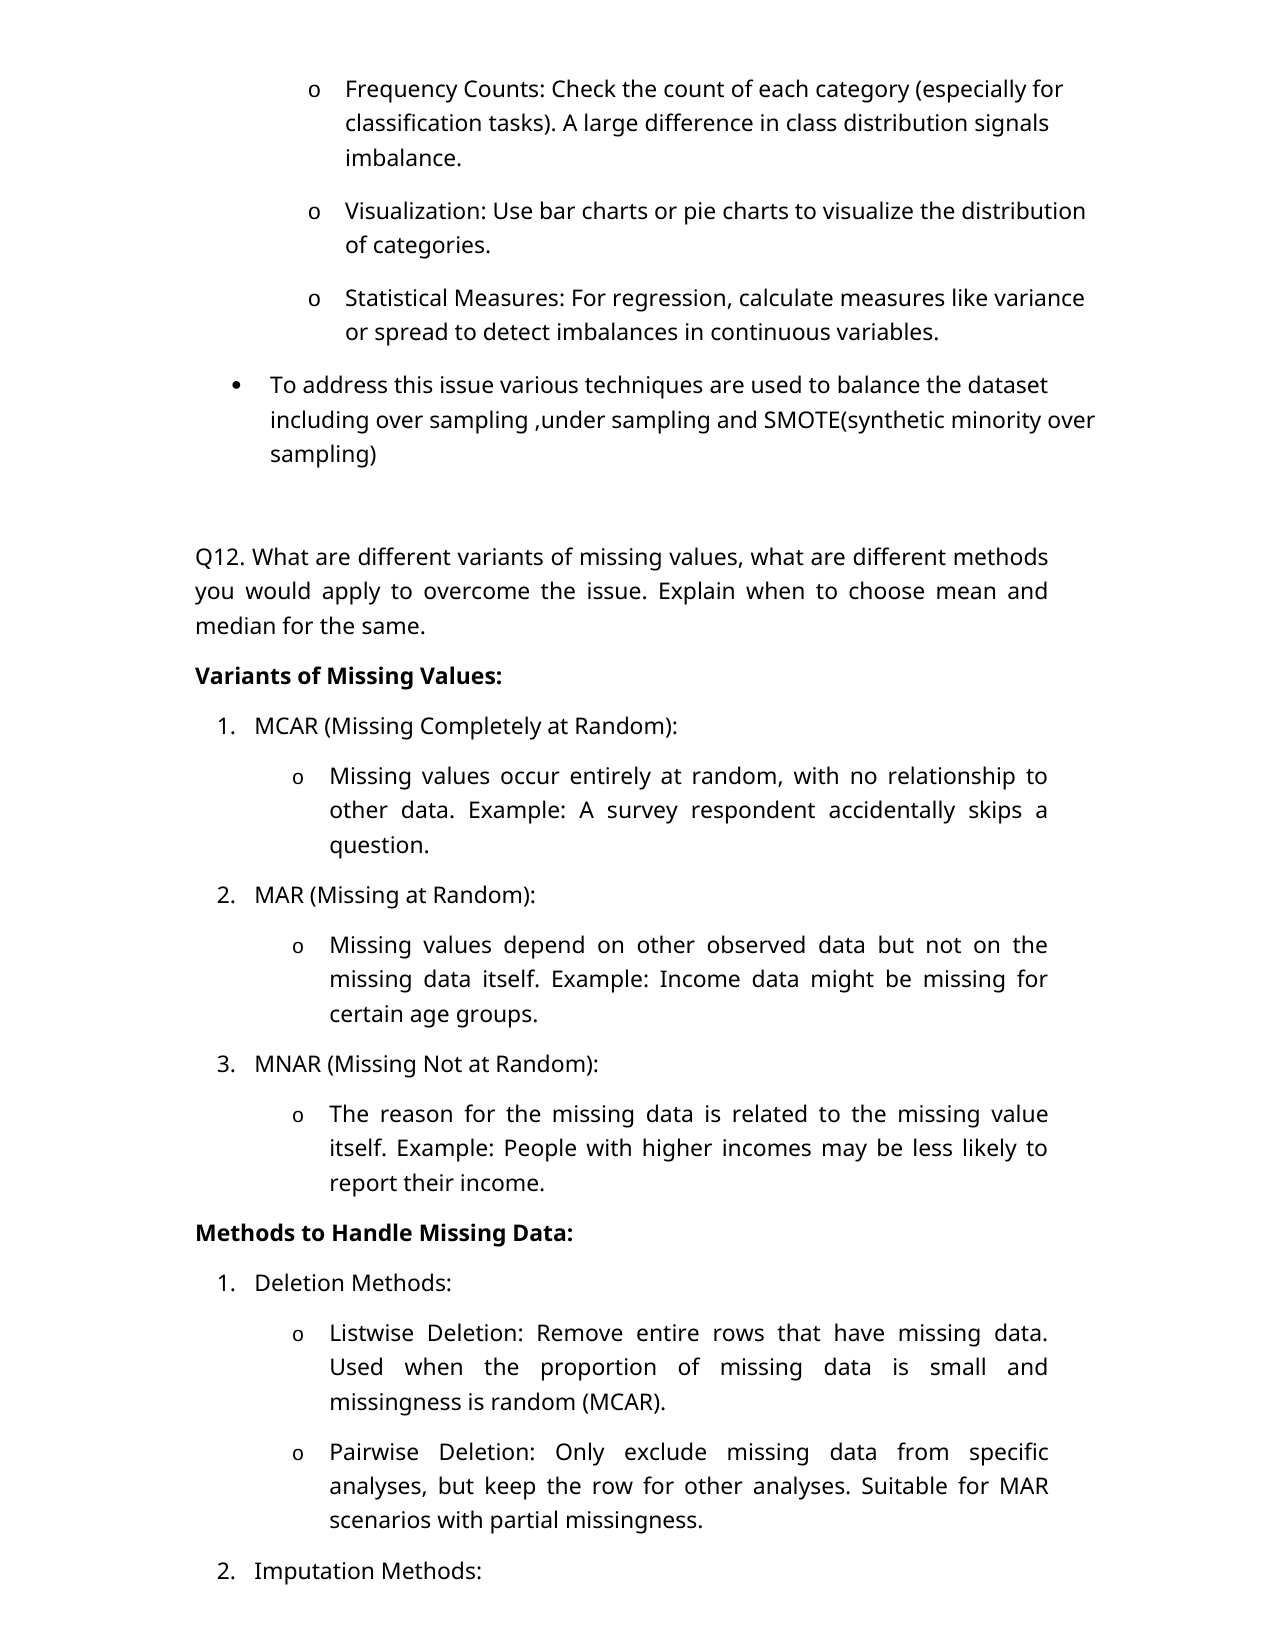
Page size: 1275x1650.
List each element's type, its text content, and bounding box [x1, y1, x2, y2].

list Visualization: Use bar charts or pie charts to visualize the distribution of categories. [307, 194, 1096, 260]
list Statistical Measures: For regression, calculate measures like variance or spread to detect imbalances in continuous variables. [307, 282, 1096, 348]
text Q12. What are different variants of missing values, what are different methods you would apply to overcome the issue. Explain when to choose mean and median for the same. [195, 541, 1049, 641]
text Methods to Handle Missing Data: [195, 1217, 1049, 1248]
list To address this issue various techniques are used to balance the dataset including over sampling ,under sampling and SMOTE(synthetic minority over sampling) [232, 369, 1096, 469]
list Listwise Deletion: Remove entire rows that have missing data. Used when the proportion of missing data is small and missingness is random (MCAR). [292, 1317, 1049, 1417]
list Missing values depend on other observed data but not on the missing data itself. Example: Income data might be missing for certain age groups. [292, 929, 1049, 1029]
list MNAR (Missing Not at Random): [217, 1048, 1049, 1079]
list Imputation Methods: [217, 1554, 1049, 1586]
list Deletion Methods: [217, 1267, 1049, 1298]
list MCAR (Missing Completely at Random): [217, 710, 1049, 741]
list Pairwise Deletion: Only exclude missing data from specific analyses, but keep the row for other analyses. Suitable for MAR scenarios with partial missingness. [292, 1436, 1049, 1536]
list The reason for the missing data is related to the missing value itself. Example: People with higher incomes may be less likely to report their income. [292, 1098, 1049, 1198]
list Missing values occur entirely at random, with no relationship to other data. Example: A survey respondent accidentally skips a question. [292, 760, 1049, 860]
list Frequency Counts: Check the count of each category (especially for classification tasks). A large difference in class distribution signals imbalance. [307, 73, 1096, 173]
list MAR (Missing at Random): [217, 879, 1049, 910]
text Variants of Missing Values: [195, 660, 1049, 691]
